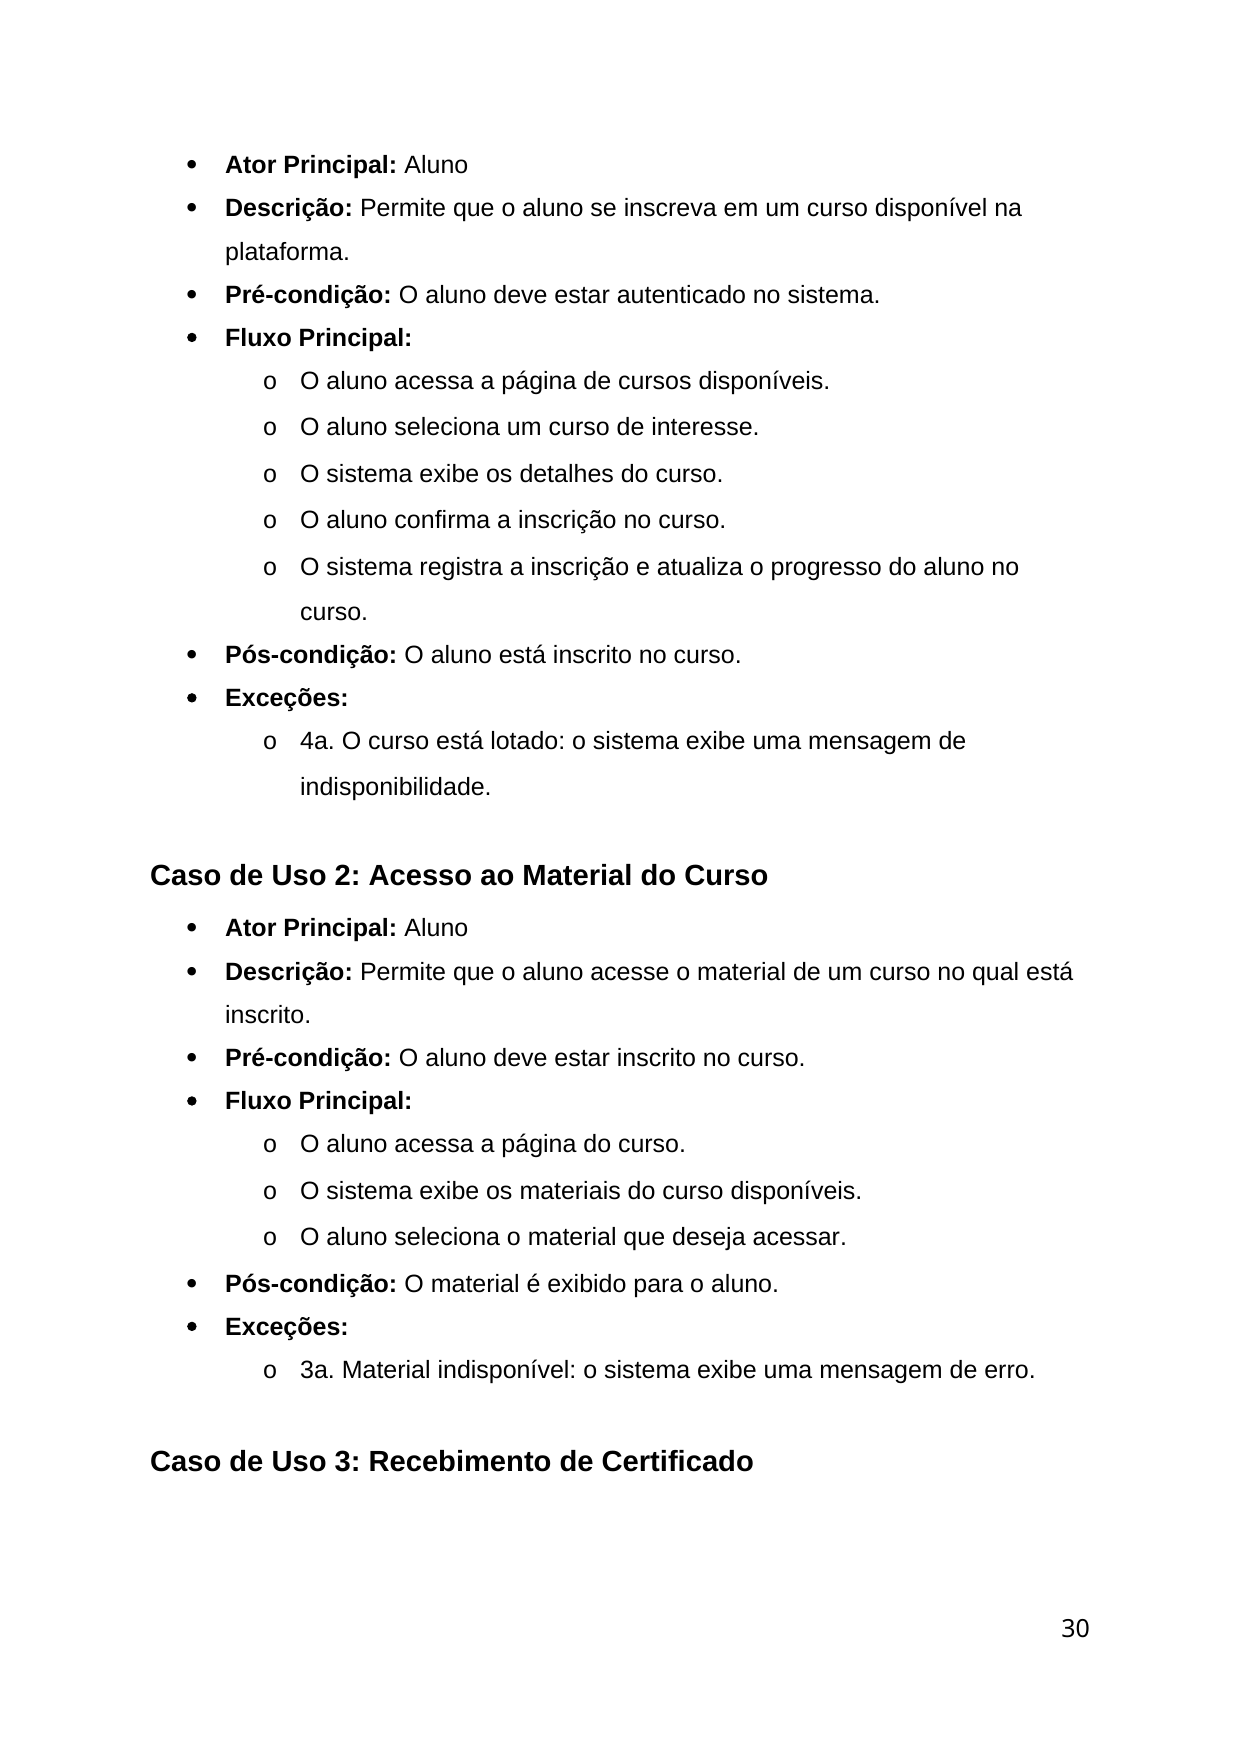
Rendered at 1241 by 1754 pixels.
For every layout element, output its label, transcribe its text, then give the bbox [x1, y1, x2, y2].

list 3a. Material indisponível: o sistema exibe uma mensagem de erro. [262, 1355, 1090, 1386]
text Caso de Uso 3: Recebimento de Certificado [150, 1444, 1090, 1478]
list Fluxo Principal: [187, 1086, 1090, 1115]
list Fluxo Principal: [187, 323, 1090, 352]
list O aluno seleciona um curso de interesse. [262, 412, 1090, 443]
list Descrição: Permite que o aluno acesse o material de um curso no qual está inscrito. [187, 957, 1090, 1029]
list Ator Principal: Aluno [187, 150, 1090, 179]
list Pós-condição: O aluno está inscrito no curso. [187, 640, 1090, 669]
list Pré-condição: O aluno deve estar inscrito no curso. [187, 1043, 1090, 1072]
list O aluno seleciona o material que deseja acessar. [262, 1222, 1090, 1253]
list Pré-condição: O aluno deve estar autenticado no sistema. [187, 279, 1090, 308]
list O sistema registra a inscrição e atualiza o progresso do aluno no curso. [262, 551, 1090, 626]
list O aluno acessa a página de cursos disponíveis. [262, 366, 1090, 397]
list O sistema exibe os detalhes do curso. [262, 459, 1090, 490]
list Exceções: [187, 1312, 1090, 1341]
list O aluno confirma a inscrição no curso. [262, 505, 1090, 536]
list Descrição: Permite que o aluno se inscreva em um curso disponível na plataforma. [187, 193, 1090, 265]
list Pós-condição: O material é exibido para o aluno. [187, 1268, 1090, 1297]
list O aluno acessa a página do curso. [262, 1129, 1090, 1160]
list O sistema exibe os materiais do curso disponíveis. [262, 1176, 1090, 1207]
list Ator Principal: Aluno [187, 913, 1090, 942]
text Caso de Uso 2: Acesso ao Material do Curso [150, 858, 1090, 891]
list 4a. O curso está lotado: o sistema exibe uma mensagem de indisponibilidade. [262, 726, 1090, 800]
list Exceções: [187, 683, 1090, 712]
